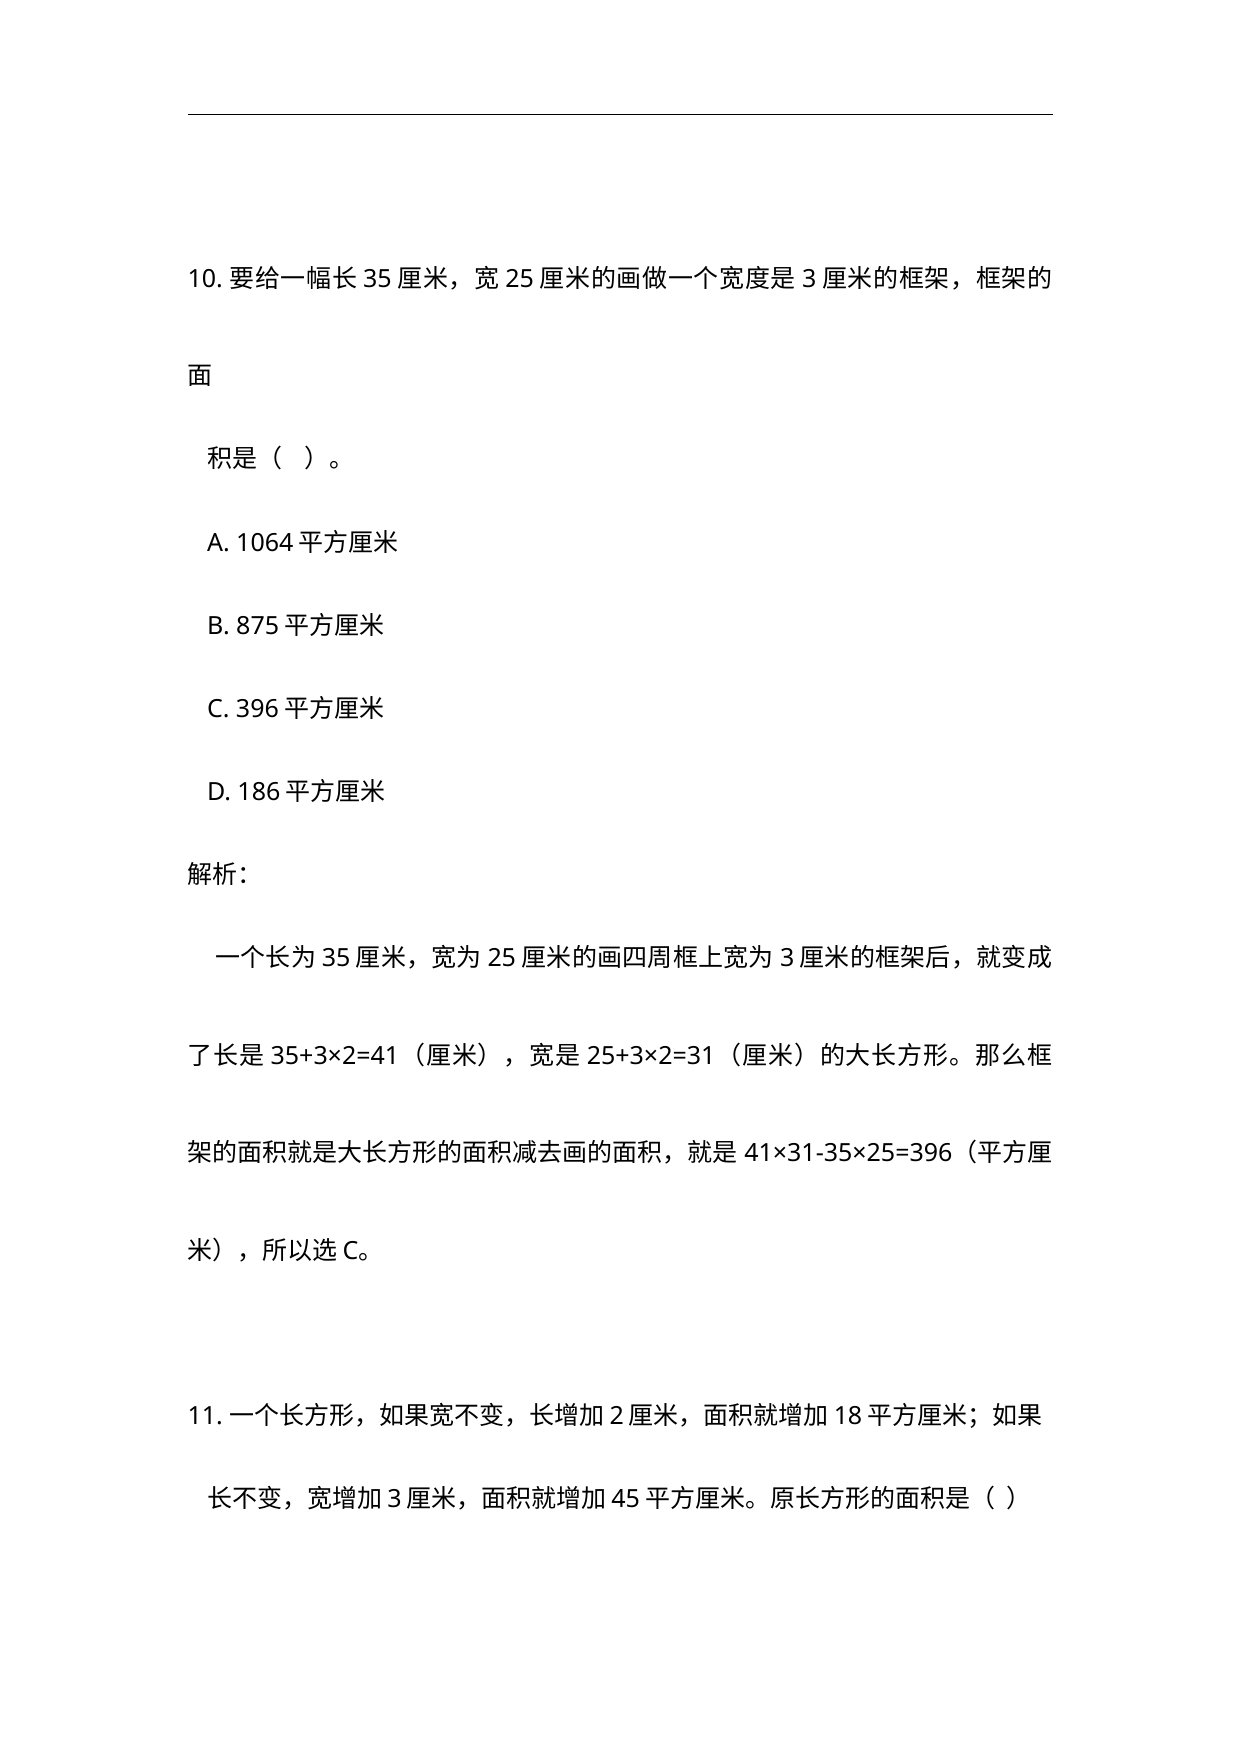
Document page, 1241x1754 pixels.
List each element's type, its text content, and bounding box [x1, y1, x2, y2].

text 积是（ ）。 [187, 424, 1053, 489]
text 一个长为35厘米，宽为25厘米的画四周框上宽为3厘米的框架后，就变成了长是35+3×2=41（厘米），宽是25+3×2=31（厘米）的大长方形。那么框架的面积就是大长方形的面积减去画的面积，就是41×31-35×25=396（平方厘米），所以选C。 [187, 923, 1053, 1281]
text 解析： [187, 840, 1053, 905]
text D. 186平方厘米 [187, 757, 1053, 822]
list 一个长方形，如果宽不变，长增加2厘米，面积就增加18平方厘米；如果 [187, 1381, 1053, 1446]
list 要给一幅长35厘米，宽25厘米的画做一个宽度是3厘米的框架，框架的面 [187, 244, 1053, 406]
text 长不变，宽增加3厘米，面积就增加45平方厘米。原长方形的面积是（ ） [187, 1464, 1053, 1529]
text B. 875平方厘米 [187, 591, 1053, 656]
text C. 396平方厘米 [187, 674, 1053, 739]
text A. 1064平方厘米 [187, 508, 1053, 573]
